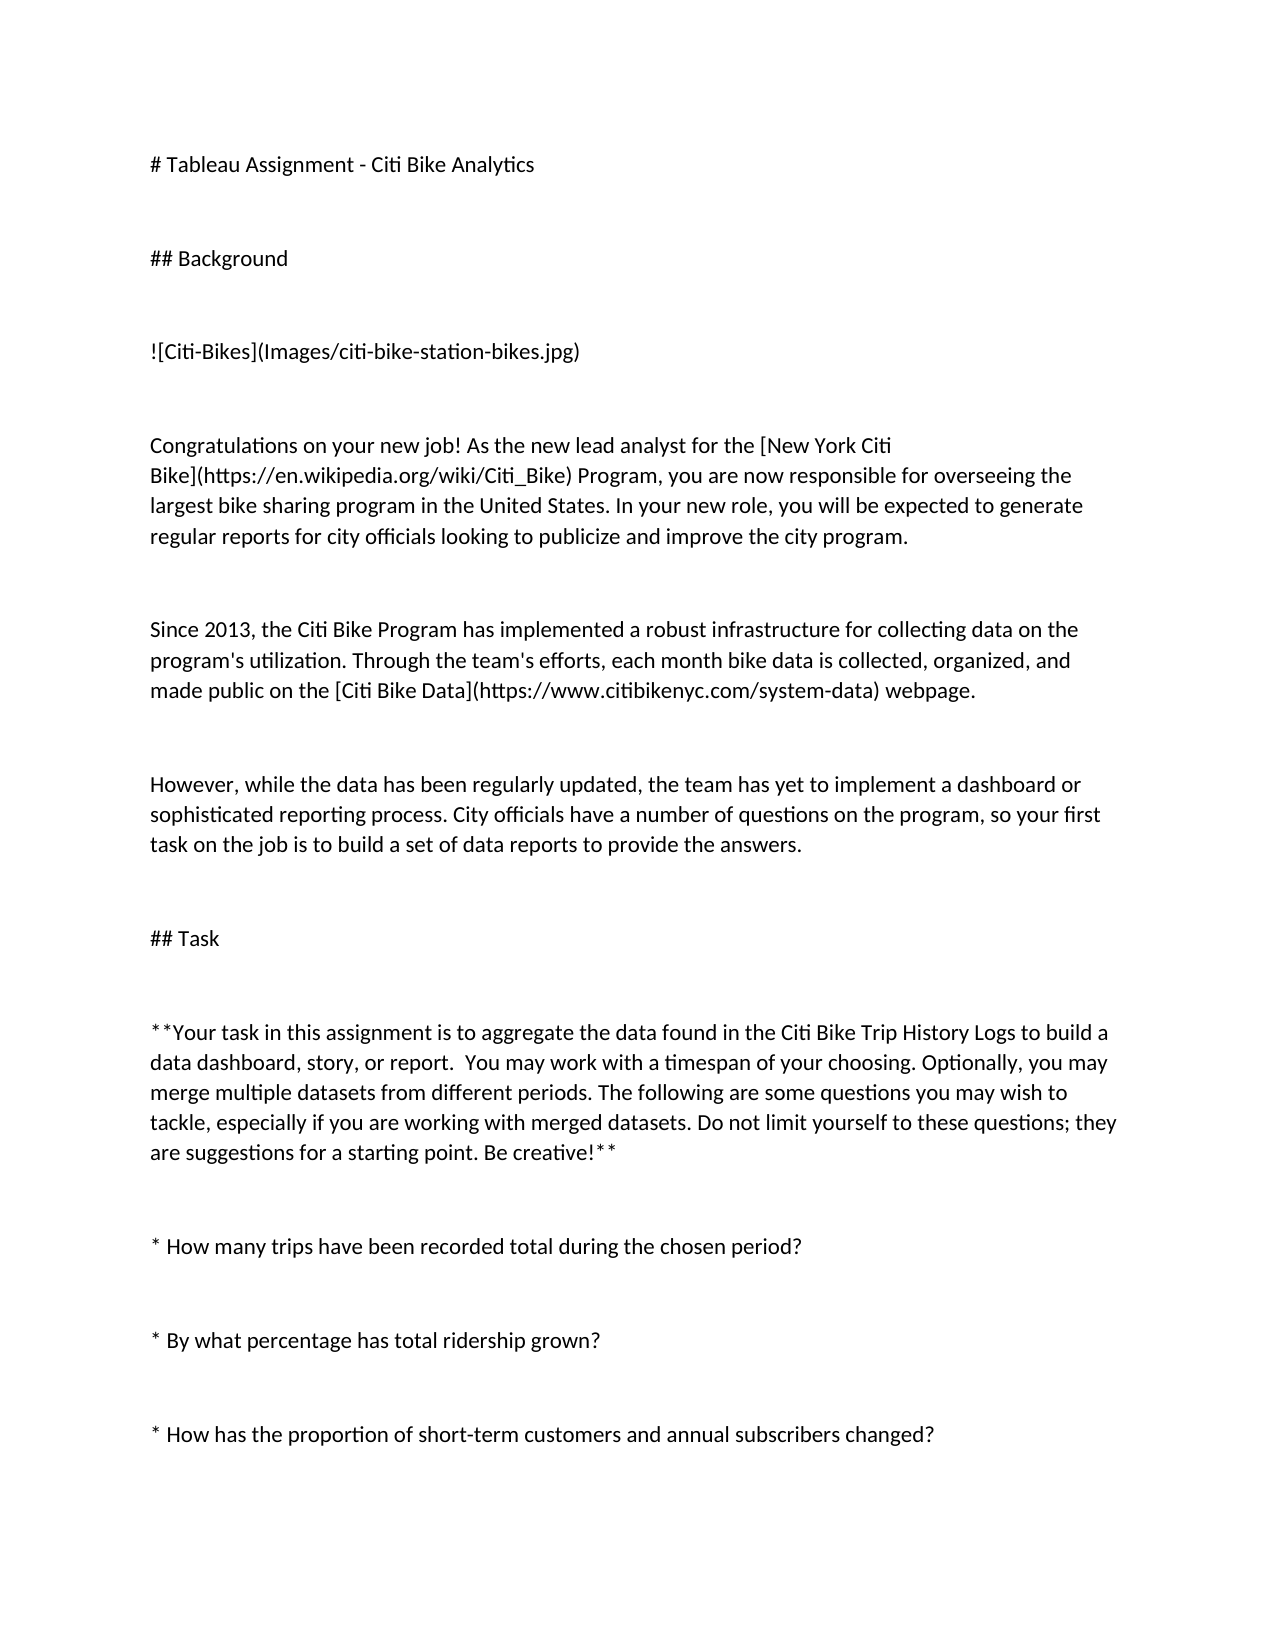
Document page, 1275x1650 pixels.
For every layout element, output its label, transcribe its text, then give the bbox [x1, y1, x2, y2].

text ## Background [150, 244, 1125, 272]
text However, while the data has been regularly updated, the team has yet to implement a dashboard or sophisticated reporting process. City officials have a number of questions on the program, so your first task on the job is to build a set of data reports to provide the answers. [150, 770, 1125, 858]
text ![Citi-Bikes](Images/citi-bike-station-bikes.jpg) [150, 337, 1125, 366]
text Since 2013, the Citi Bike Program has implemented a robust infrastructure for collecting data on the program's utilization. Through the team's efforts, each month bike data is collected, organized, and made public on the [Citi Bike Data](https://www.citibikenyc.com/system-data) webpage. [150, 616, 1125, 704]
text * How many trips have been recorded total during the chosen period? [150, 1232, 1125, 1260]
text * By what percentage has total ridership grown? [150, 1326, 1125, 1354]
text Congratulations on your new job! As the new lead analyst for the [New York Citi Bike](https://en.wikipedia.org/wiki/Citi_Bike) Program, you are now responsible for overseeing the largest bike sharing program in the United States. In your new role, you will be expected to generate regular reports for city officials looking to publicize and improve the city program. [150, 431, 1125, 550]
text **Your task in this assignment is to aggregate the data found in the Citi Bike Trip History Logs to build a data dashboard, story, or report. You may work with a timespan of your choosing. Optionally, you may merge multiple datasets from different periods. The following are some questions you may wish to tackle, especially if you are working with merged datasets. Do not limit yourself to these questions; they are suggestions for a starting point. Be creative!** [150, 1018, 1125, 1167]
text # Tableau Assignment - Citi Bike Analytics [150, 150, 1125, 178]
text ## Task [150, 924, 1125, 952]
text * How has the proportion of short-term customers and annual subscribers changed? [150, 1420, 1125, 1448]
